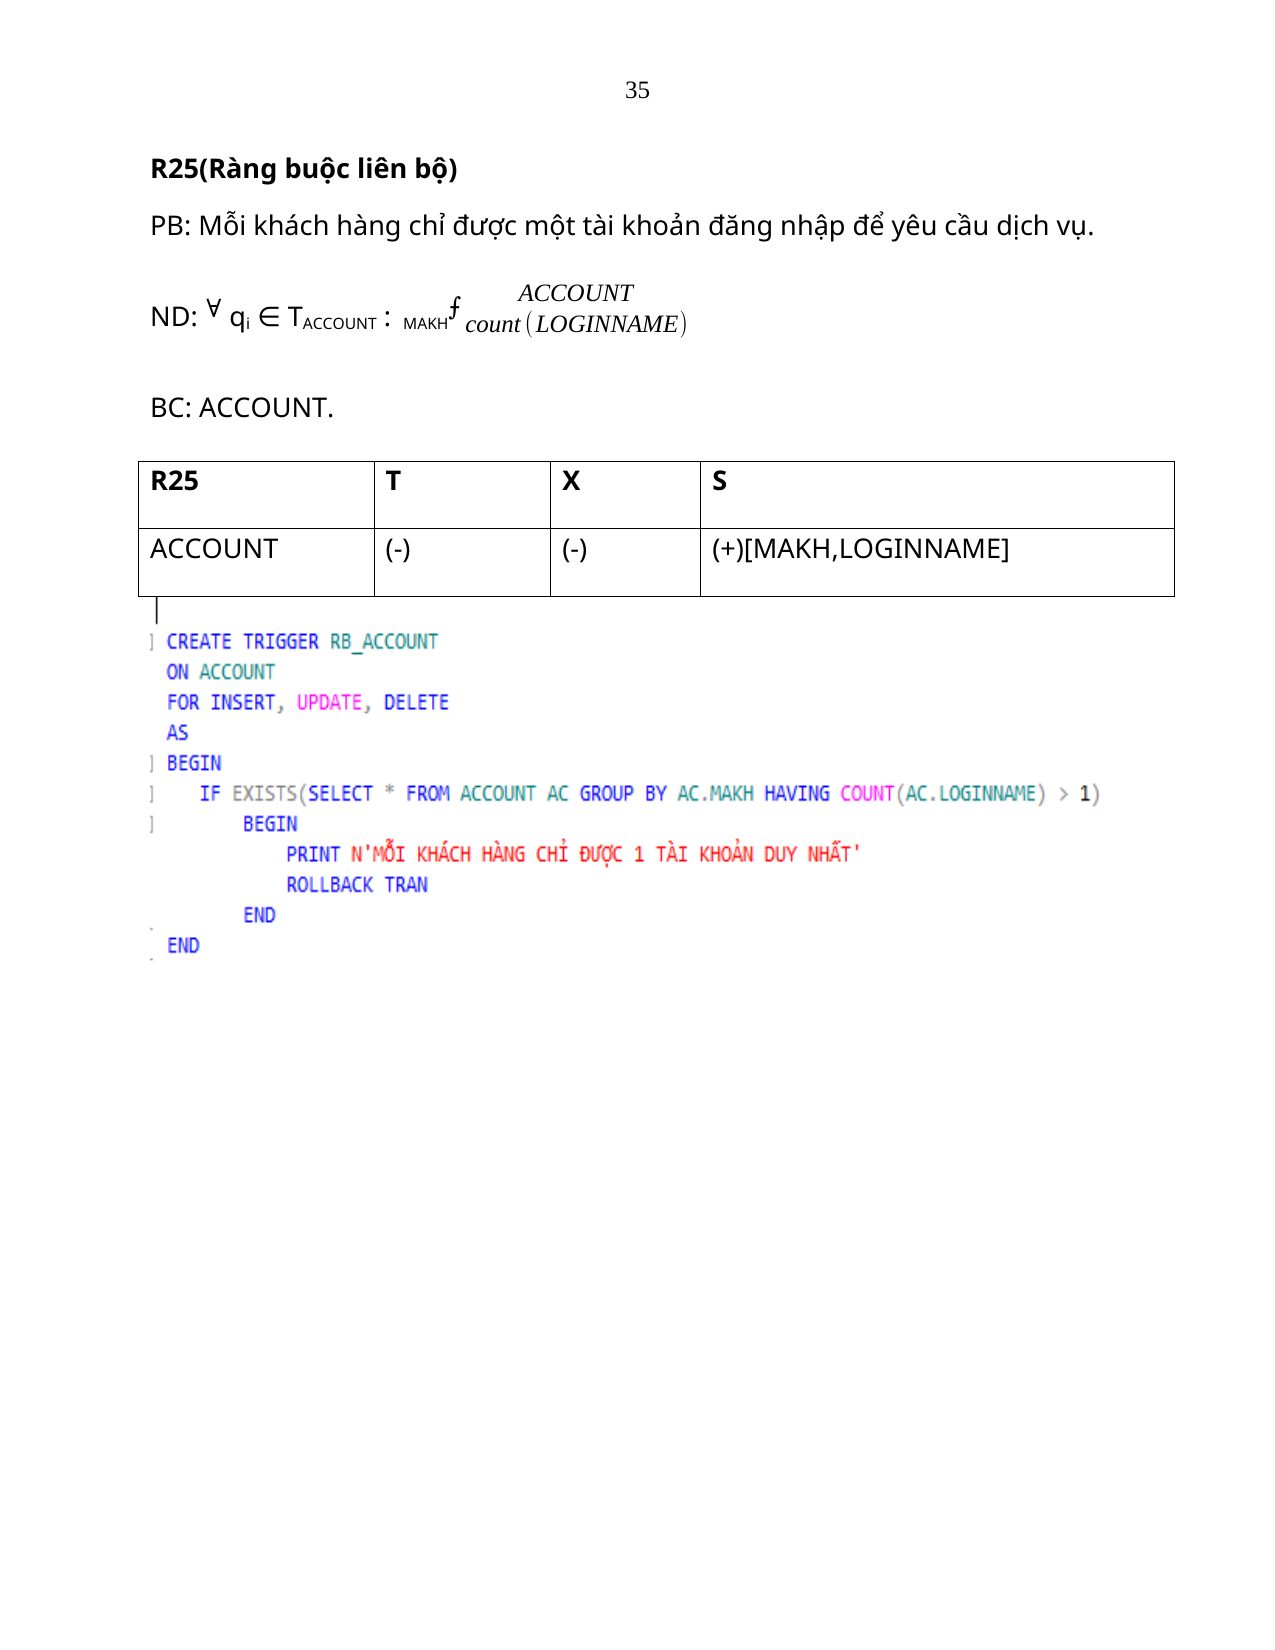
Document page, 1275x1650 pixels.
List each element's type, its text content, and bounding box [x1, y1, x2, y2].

table_header X [551, 462, 700, 528]
table_cell (+)[MAKH,LOGINNAME] [701, 529, 1174, 596]
text PB: Mỗi khách hàng chỉ được một tài khoản đăng nhập để yêu cầu dịch vụ. [150, 206, 1125, 243]
picture [150, 597, 1125, 976]
text ND: qi ∈ TACCOUNT : MAKH [150, 278, 1125, 341]
table_header T [375, 462, 550, 528]
table_header S [701, 462, 1174, 528]
table_cell (-) [375, 529, 550, 596]
text BC: ACCOUNT. [150, 389, 1125, 426]
table_header R25 [139, 462, 374, 528]
table_cell ACCOUNT [139, 529, 374, 596]
text R25(Ràng buộc liên bộ) [150, 150, 1125, 187]
table_cell (-) [551, 529, 700, 596]
